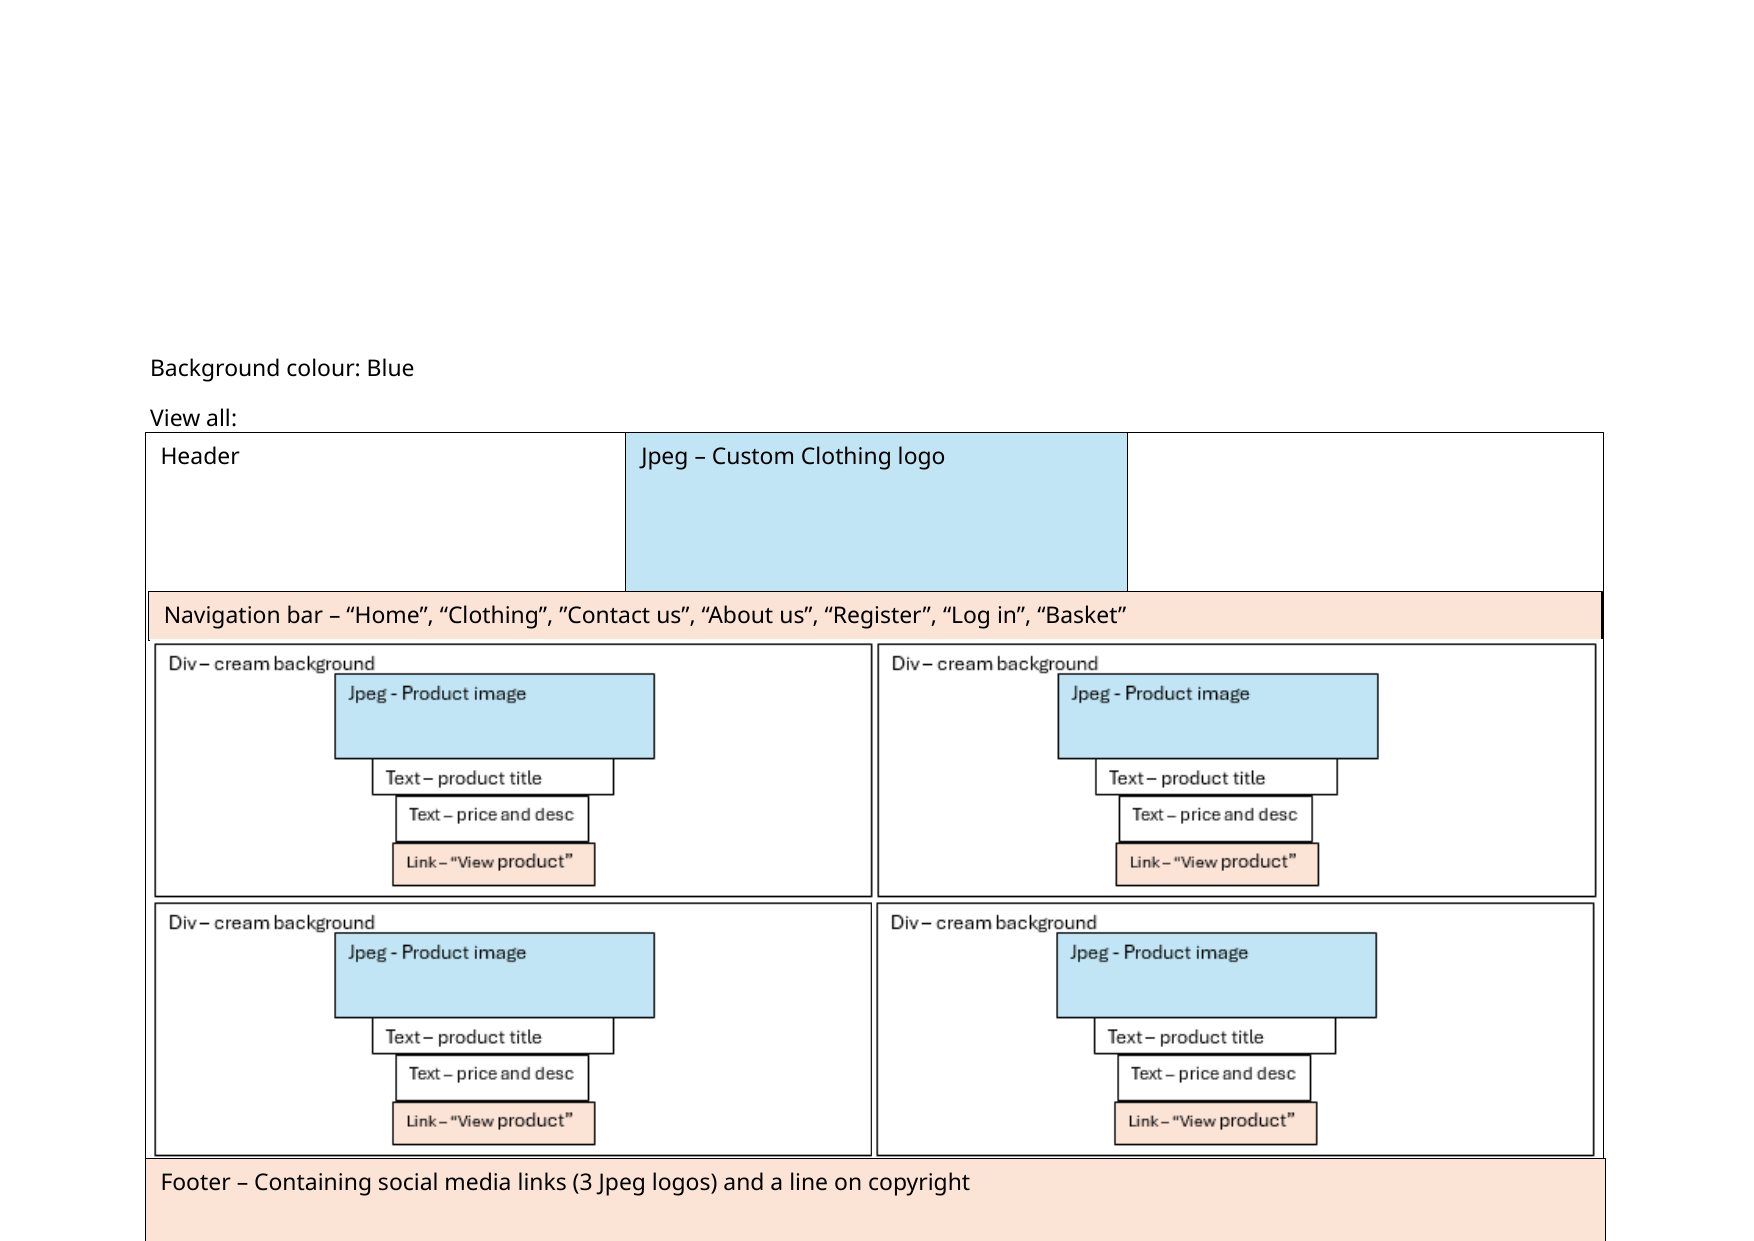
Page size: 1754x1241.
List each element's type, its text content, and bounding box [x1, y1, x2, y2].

text Background colour: Blue [150, 352, 1604, 383]
picture [150, 639, 1603, 1158]
text View all: [150, 402, 1604, 432]
